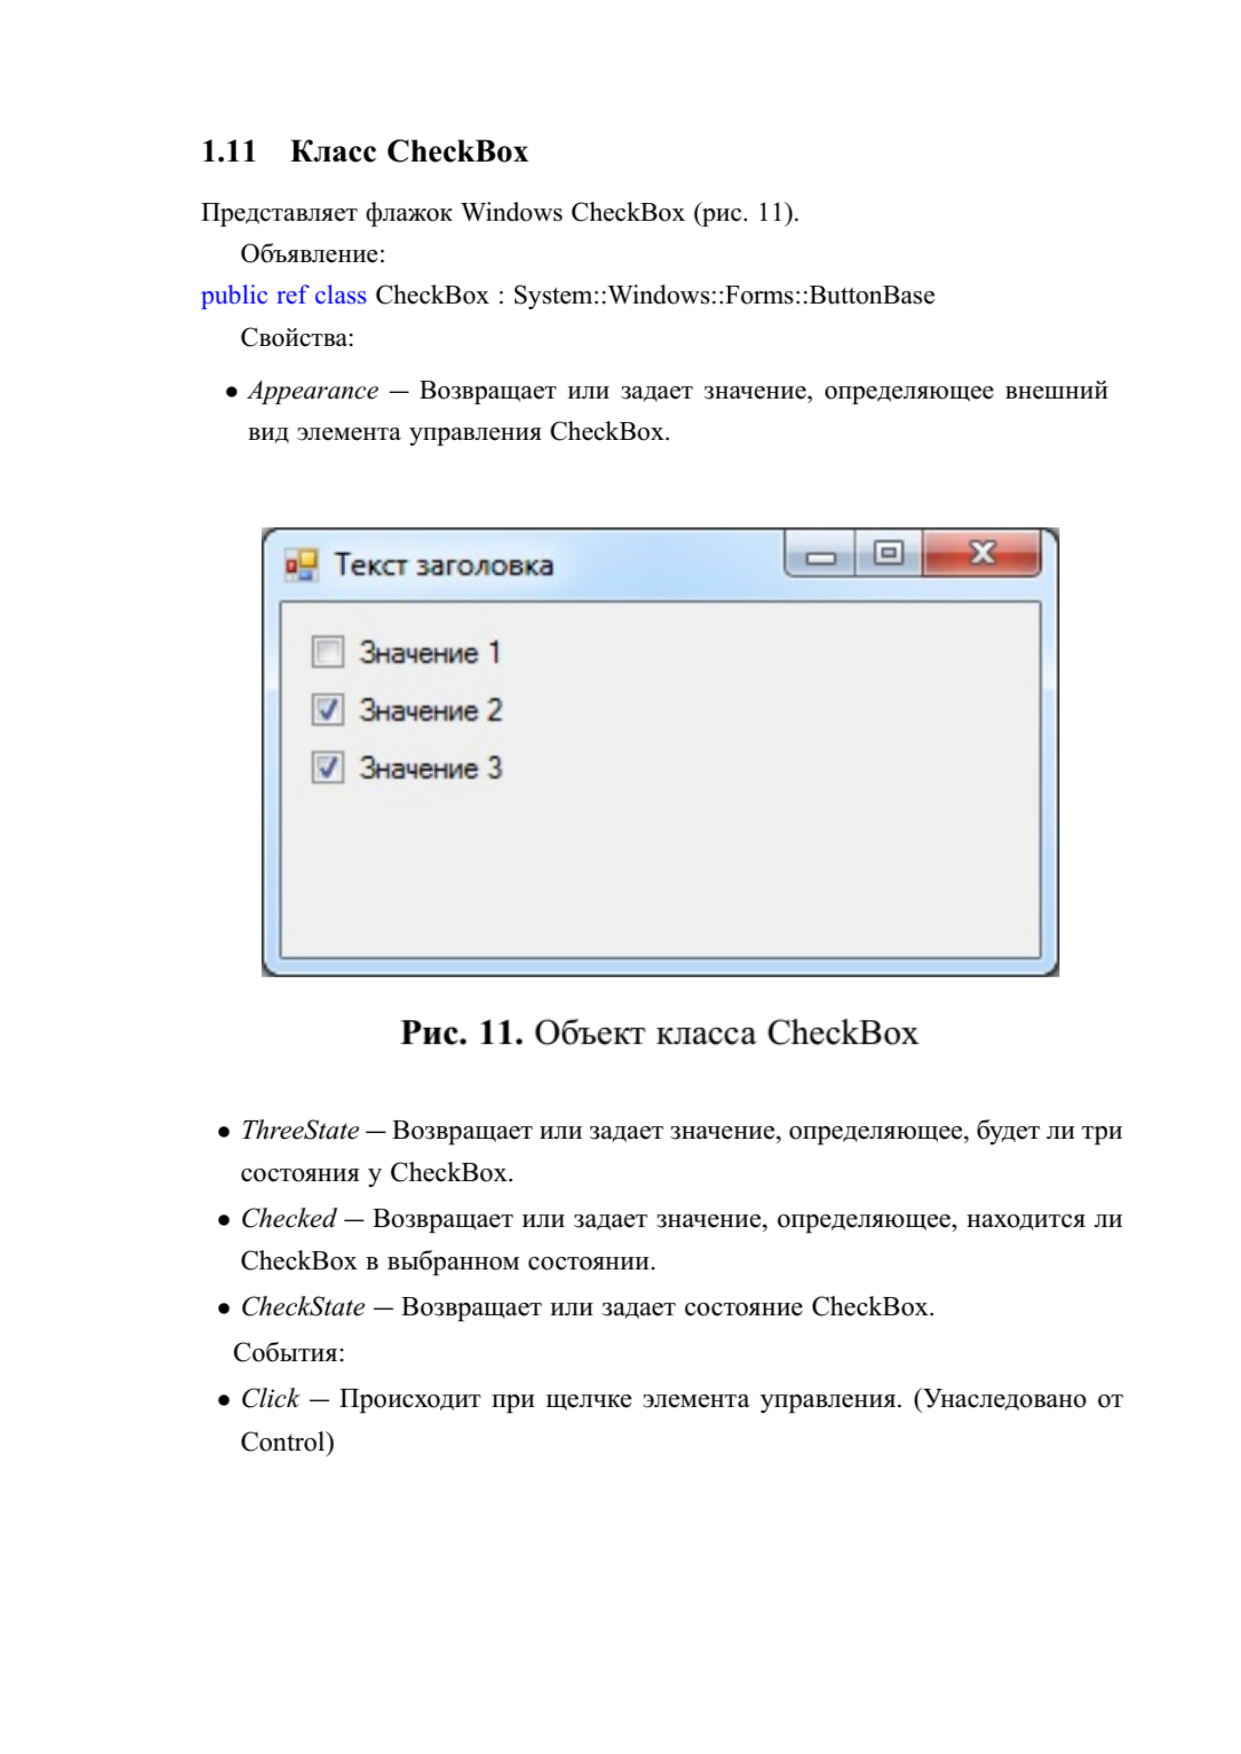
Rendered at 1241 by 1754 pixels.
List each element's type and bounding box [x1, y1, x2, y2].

picture [177, 1101, 1152, 1476]
picture [177, 477, 1152, 1083]
picture [177, 118, 1152, 459]
